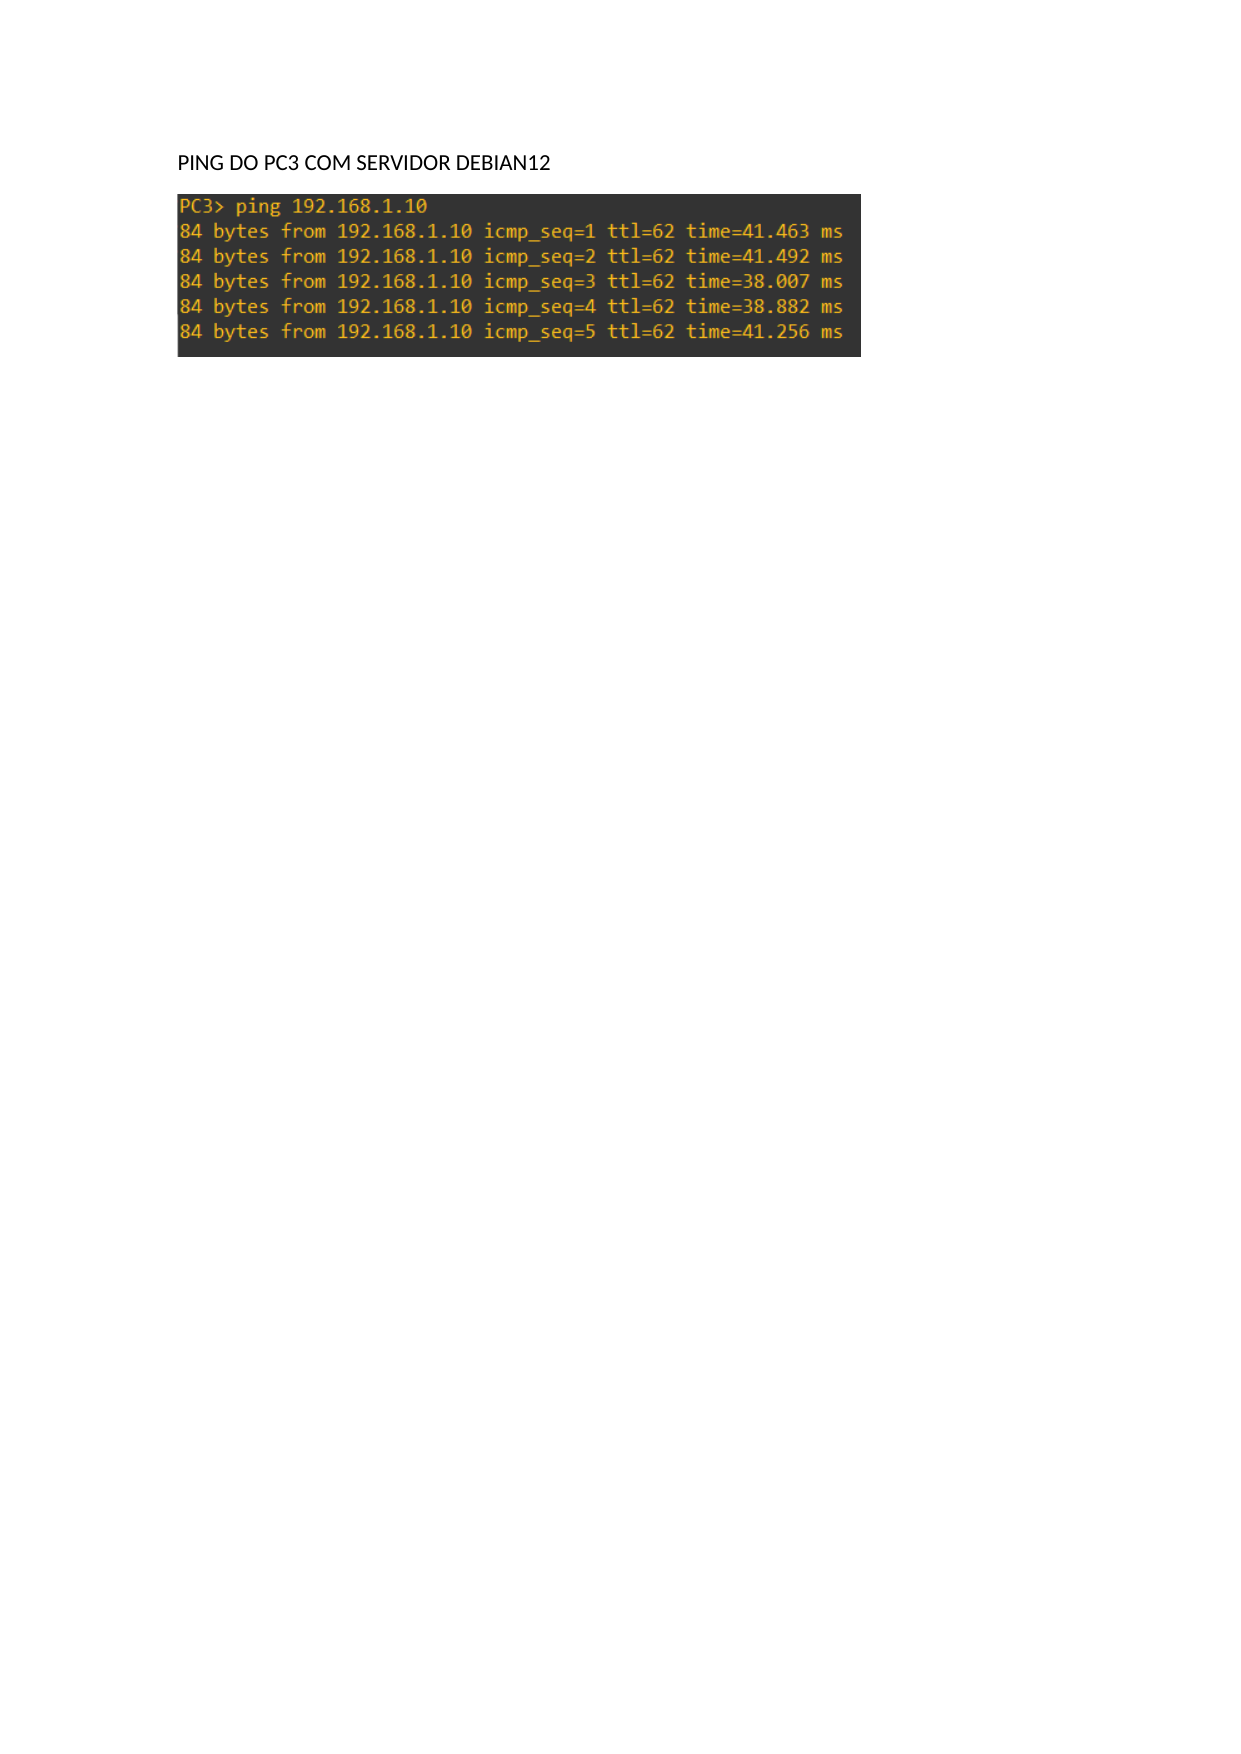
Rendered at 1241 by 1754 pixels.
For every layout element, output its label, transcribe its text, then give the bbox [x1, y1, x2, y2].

picture [177, 194, 861, 357]
text PING DO PC3 COM SERVIDOR DEBIAN12 [177, 148, 1063, 176]
